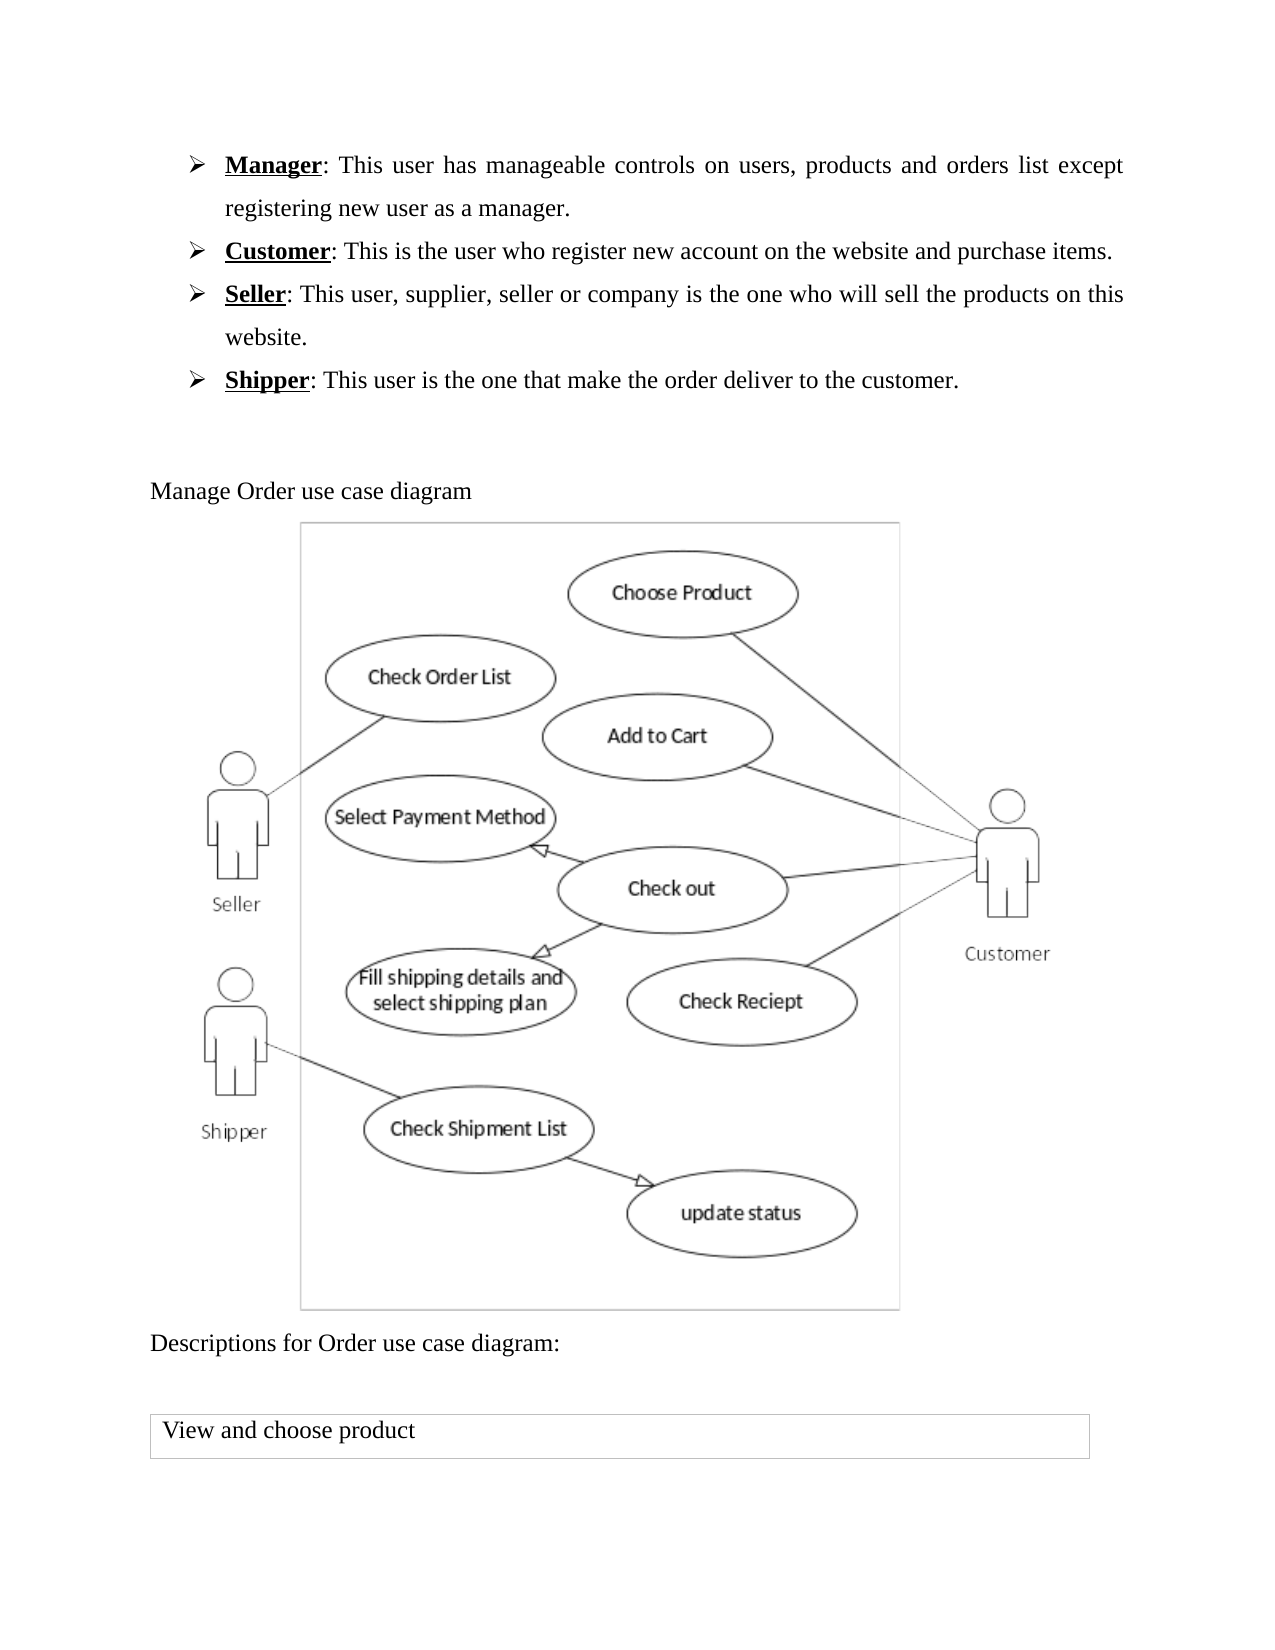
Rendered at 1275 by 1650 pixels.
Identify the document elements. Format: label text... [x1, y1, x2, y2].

list Customer: This is the user who register new account on the website and purchase items. [187, 236, 1125, 265]
text Descriptions for Order use case diagram: [150, 1328, 1125, 1357]
text Manage Order use case diagram [150, 476, 1125, 505]
list Shipper: This user is the one that make the order deliver to the customer. [187, 366, 1125, 394]
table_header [151, 1415, 1089, 1458]
list Manager: This user has manageable controls on users, products and orders list except registering new user as a manager. [187, 150, 1125, 222]
list Seller: This user, supplier, seller or company is the one who will sell the products on this website. [187, 279, 1125, 351]
